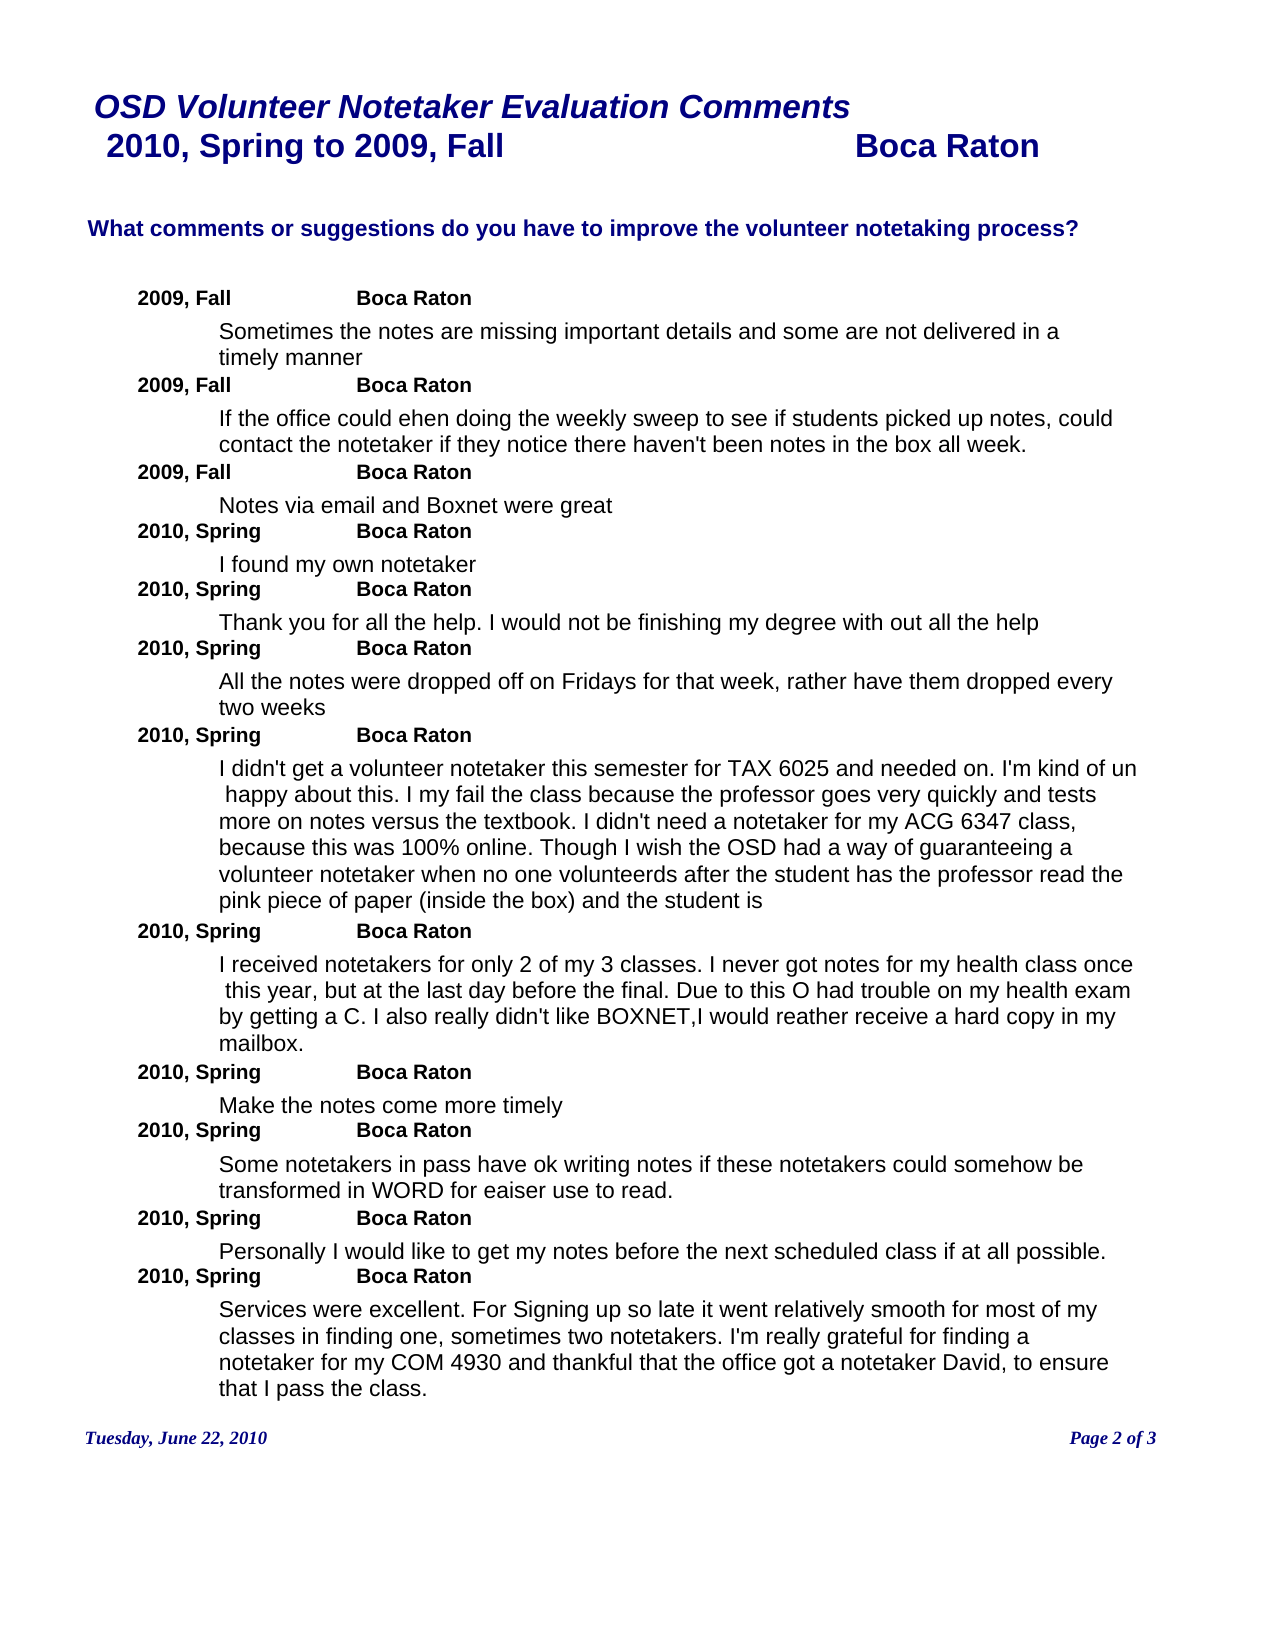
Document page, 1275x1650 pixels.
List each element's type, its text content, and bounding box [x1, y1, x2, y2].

text 2010, Spring Boca Raton [75, 1264, 1200, 1288]
text happy about this. I my fail the class because the professor goes very quickly and tests [75, 781, 1200, 808]
text 2010, Spring Boca Raton [75, 577, 1200, 601]
text mailbox. [75, 1030, 1200, 1056]
text Sometimes the notes are missing important details and some are not delivered in a [75, 318, 1200, 344]
text contact the notetaker if they notice there haven't been notes in the box all week. [75, 431, 1200, 458]
text Personally I would like to get my notes before the next scheduled class if at all possible. [75, 1238, 1200, 1264]
text I found my own notetaker [75, 551, 1200, 577]
text Notes via email and Boxnet were great [75, 492, 1200, 519]
text 2010, Spring Boca Raton [75, 1060, 1200, 1084]
text more on notes versus the textbook. I didn't need a notetaker for my ACG 6347 class, [75, 808, 1200, 834]
text If the office could ehen doing the weekly sweep to see if students picked up notes, could [75, 405, 1200, 431]
text 2010, Spring Boca Raton [75, 519, 1200, 543]
text timely manner [75, 344, 1200, 371]
text by getting a C. I also really didn't like BOXNET,I would reather receive a hard copy in my [75, 1003, 1200, 1030]
text Make the notes come more timely [75, 1092, 1200, 1118]
text classes in finding one, sometimes two notetakers. I'm really grateful for finding a [75, 1323, 1200, 1349]
text 2010, Spring Boca Raton [75, 723, 1200, 747]
text I didn't get a volunteer notetaker this semester for TAX 6025 and needed on. I'm kind of un [75, 755, 1200, 781]
text transformed in WORD for eaiser use to read. [75, 1177, 1200, 1203]
text 2009, Fall Boca Raton [75, 286, 1200, 310]
text because this was 100% online. Though I wish the OSD had a way of guaranteeing a [75, 834, 1200, 861]
text 2010, Spring Boca Raton [75, 636, 1200, 660]
text What comments or suggestions do you have to improve the volunteer notetaking process? [75, 215, 1200, 241]
text 2009, Fall Boca Raton [75, 460, 1200, 484]
text that I pass the class. [75, 1375, 1200, 1402]
text this year, but at the last day before the final. Due to this O had trouble on my health exam [75, 977, 1200, 1003]
text 2010, Spring Boca Raton [75, 918, 1200, 942]
text Services were excellent. For Signing up so late it went relatively smooth for most of my [75, 1296, 1200, 1323]
text All the notes were dropped off on Fridays for that week, rather have them dropped every [75, 668, 1200, 694]
text 2010, Spring to 2009, Fall Boca Raton [75, 126, 1200, 164]
text volunteer notetaker when no one volunteerds after the student has the professor read the [75, 861, 1200, 887]
text pink piece of paper (inside the box) and the student is [75, 887, 1200, 913]
text notetaker for my COM 4930 and thankful that the office got a notetaker David, to ensure [75, 1349, 1200, 1375]
text Some notetakers in pass have ok writing notes if these notetakers could somehow be [75, 1151, 1200, 1177]
text two weeks [75, 694, 1200, 721]
text 2009, Fall Boca Raton [75, 373, 1200, 397]
text 2010, Spring Boca Raton [75, 1206, 1200, 1229]
text OSD Volunteer Notetaker Evaluation Comments [75, 87, 1200, 126]
text 2010, Spring Boca Raton [75, 1118, 1200, 1142]
text Tuesday, June 22, 2010 Page 2 of 3 [75, 1427, 1200, 1448]
text Thank you for all the help. I would not be finishing my degree with out all the help [75, 609, 1200, 636]
text I received notetakers for only 2 of my 3 classes. I never got notes for my health class once [75, 951, 1200, 977]
